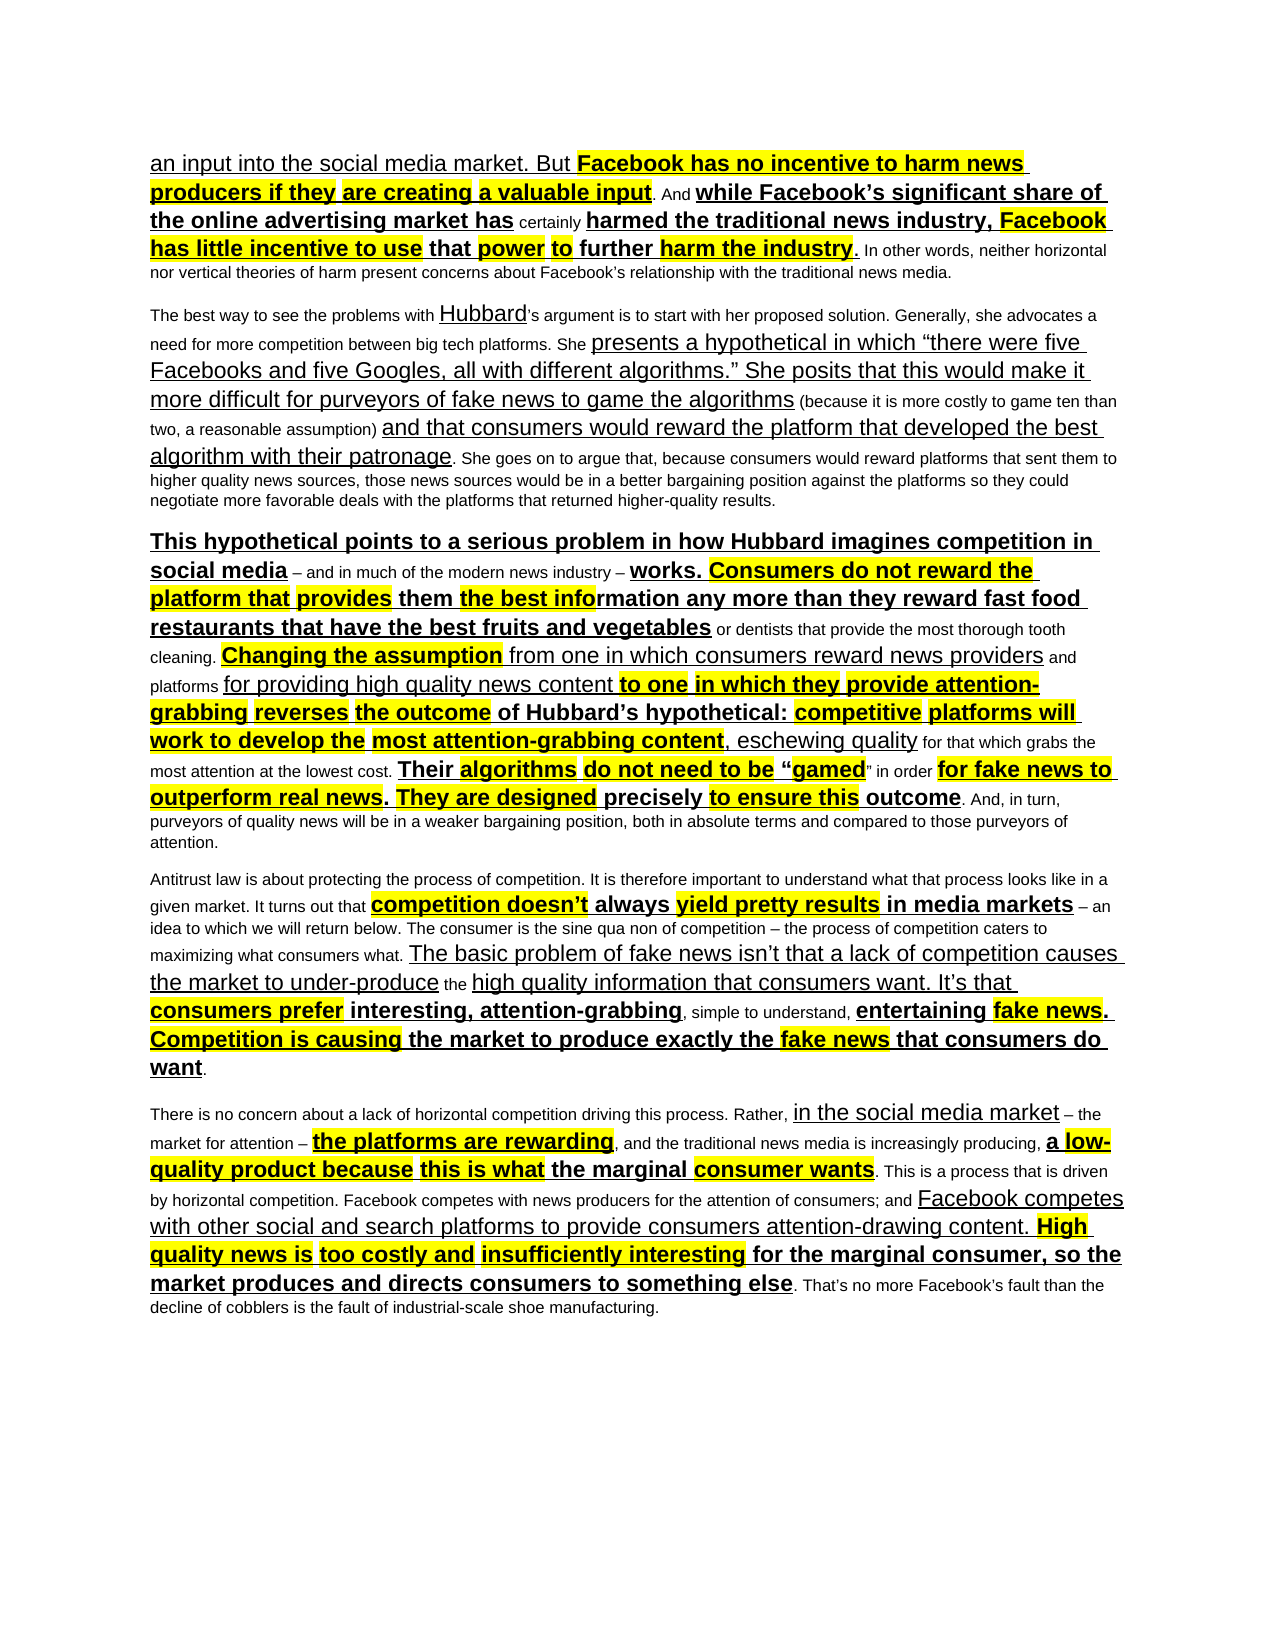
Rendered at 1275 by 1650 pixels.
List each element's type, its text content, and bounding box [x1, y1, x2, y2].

text There is no concern about a lack of horizontal competition driving this process. Rather, in the social media market – the market for attention – the platforms are rewarding, and the traditional news media is increasingly producing, a low-quality product because this is what the marginal consumer wants. This is a process that is driven by horizontal competition. Facebook competes with news producers for the attention of consumers; and Facebook competes with other social and search platforms to provide consumers attention-drawing content. High quality news is too costly and insufficiently interesting for the marginal consumer, so the market produces and directs consumers to something else. That’s no more Facebook’s fault than the decline of cobblers is the fault of industrial-scale shoe manufacturing. [150, 1099, 1125, 1317]
text This hypothetical points to a serious problem in how Hubbard imagines competition in social media – and in much of the modern news industry – works. Consumers do not reward the platform that provides them the best information any more than they reward fast food restaurants that have the best fruits and vegetables or dentists that provide the most thorough tooth cleaning. Changing the assumption from one in which consumers reward news providers and platforms for providing high quality news content to one in which they provide attention-grabbing reverses the outcome of Hubbard’s hypothetical: competitive platforms will work to develop the most attention-grabbing content, eschewing quality for that which grabs the most attention at the lowest cost. Their algorithms do not need to be “gamed” in order for fake news to outperform real news. They are designed precisely to ensure this outcome. And, in turn, purveyors of quality news will be in a weaker bargaining position, both in absolute terms and compared to those purveyors of attention. [150, 528, 1125, 852]
text The best way to see the problems with Hubbard’s argument is to start with her proposed solution. Generally, she advocates a need for more competition between big tech platforms. She presents a hypothetical in which “there were five Facebooks and five Googles, all with different algorithms.” She posits that this would make it more difficult for purveyors of fake news to game the algorithms (because it is more costly to game ten than two, a reasonable assumption) and that consumers would reward the platform that developed the best algorithm with their patronage. She goes on to argue that, because consumers would reward platforms that sent them to higher quality news sources, those news sources would be in a better bargaining position against the platforms so they could negotiate more favorable deals with the platforms that returned higher-quality results. [150, 300, 1125, 510]
text Antitrust law is about protecting the process of competition. It is therefore important to understand what that process looks like in a given market. It turns out that competition doesn’t always yield pretty results in media markets – an idea to which we will return below. The consumer is the sine qua non of competition – the process of competition caters to maximizing what consumers what. The basic problem of fake news isn’t that a lack of competition causes the market to under-produce the high quality information that consumers want. It’s that consumers prefer interesting, attention-grabbing, simple to understand, entertaining fake news. Competition is causing the market to produce exactly the fake news that consumers do want. [150, 870, 1125, 1080]
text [150, 150, 1125, 282]
